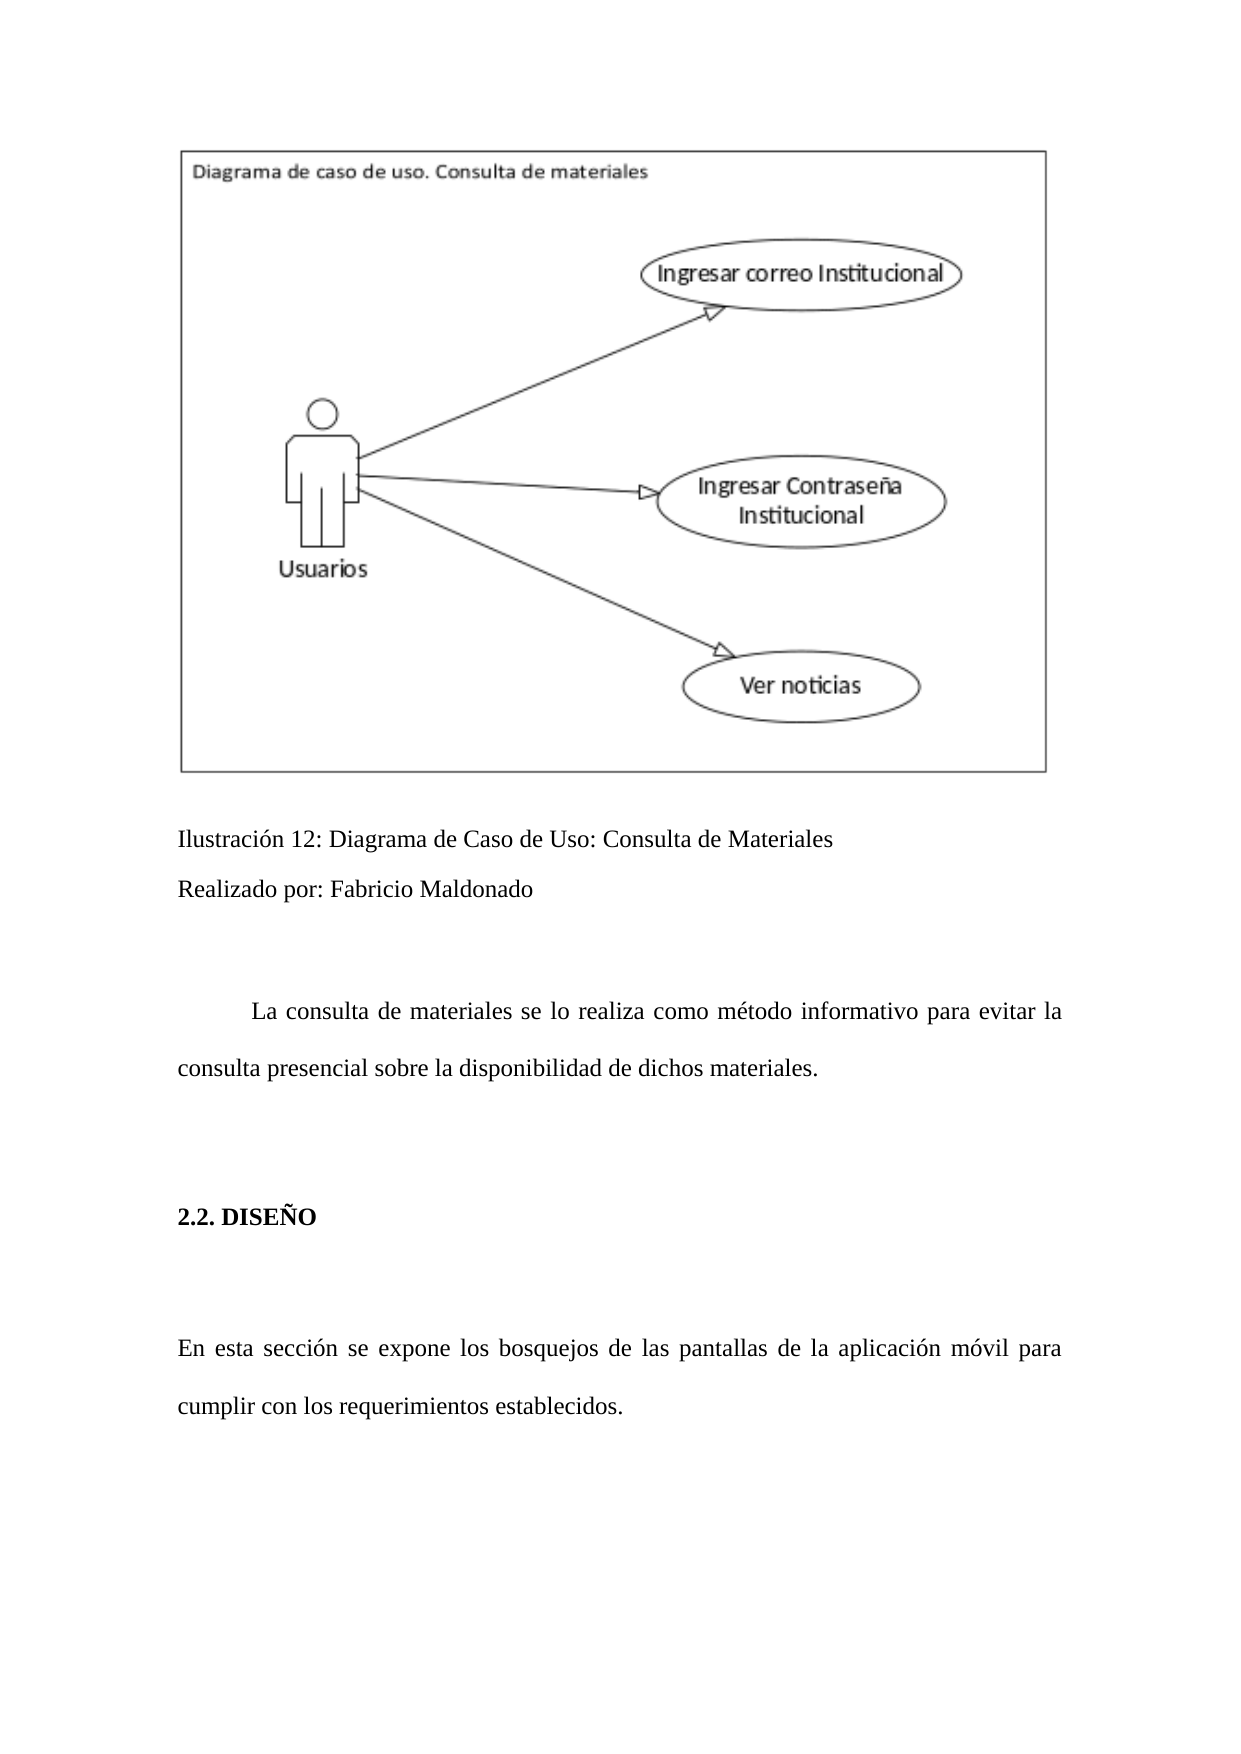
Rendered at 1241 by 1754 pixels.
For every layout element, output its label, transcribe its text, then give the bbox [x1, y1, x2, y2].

subtitle 2.2. DISEÑO [177, 1202, 1063, 1230]
text En esta sección se expone los bosquejos de las pantallas de la aplicación móvil para cumplir con los requerimientos establecidos. [177, 1333, 1063, 1419]
text Ilustración 12: Diagrama de Caso de Uso: Consulta de Materiales [177, 824, 1063, 853]
text Realizado por: Fabricio Maldonado [177, 874, 1063, 903]
text La consulta de materiales se lo realiza como método informativo para evitar la consulta presencial sobre la disponibilidad de dichos materiales. [177, 996, 1063, 1082]
